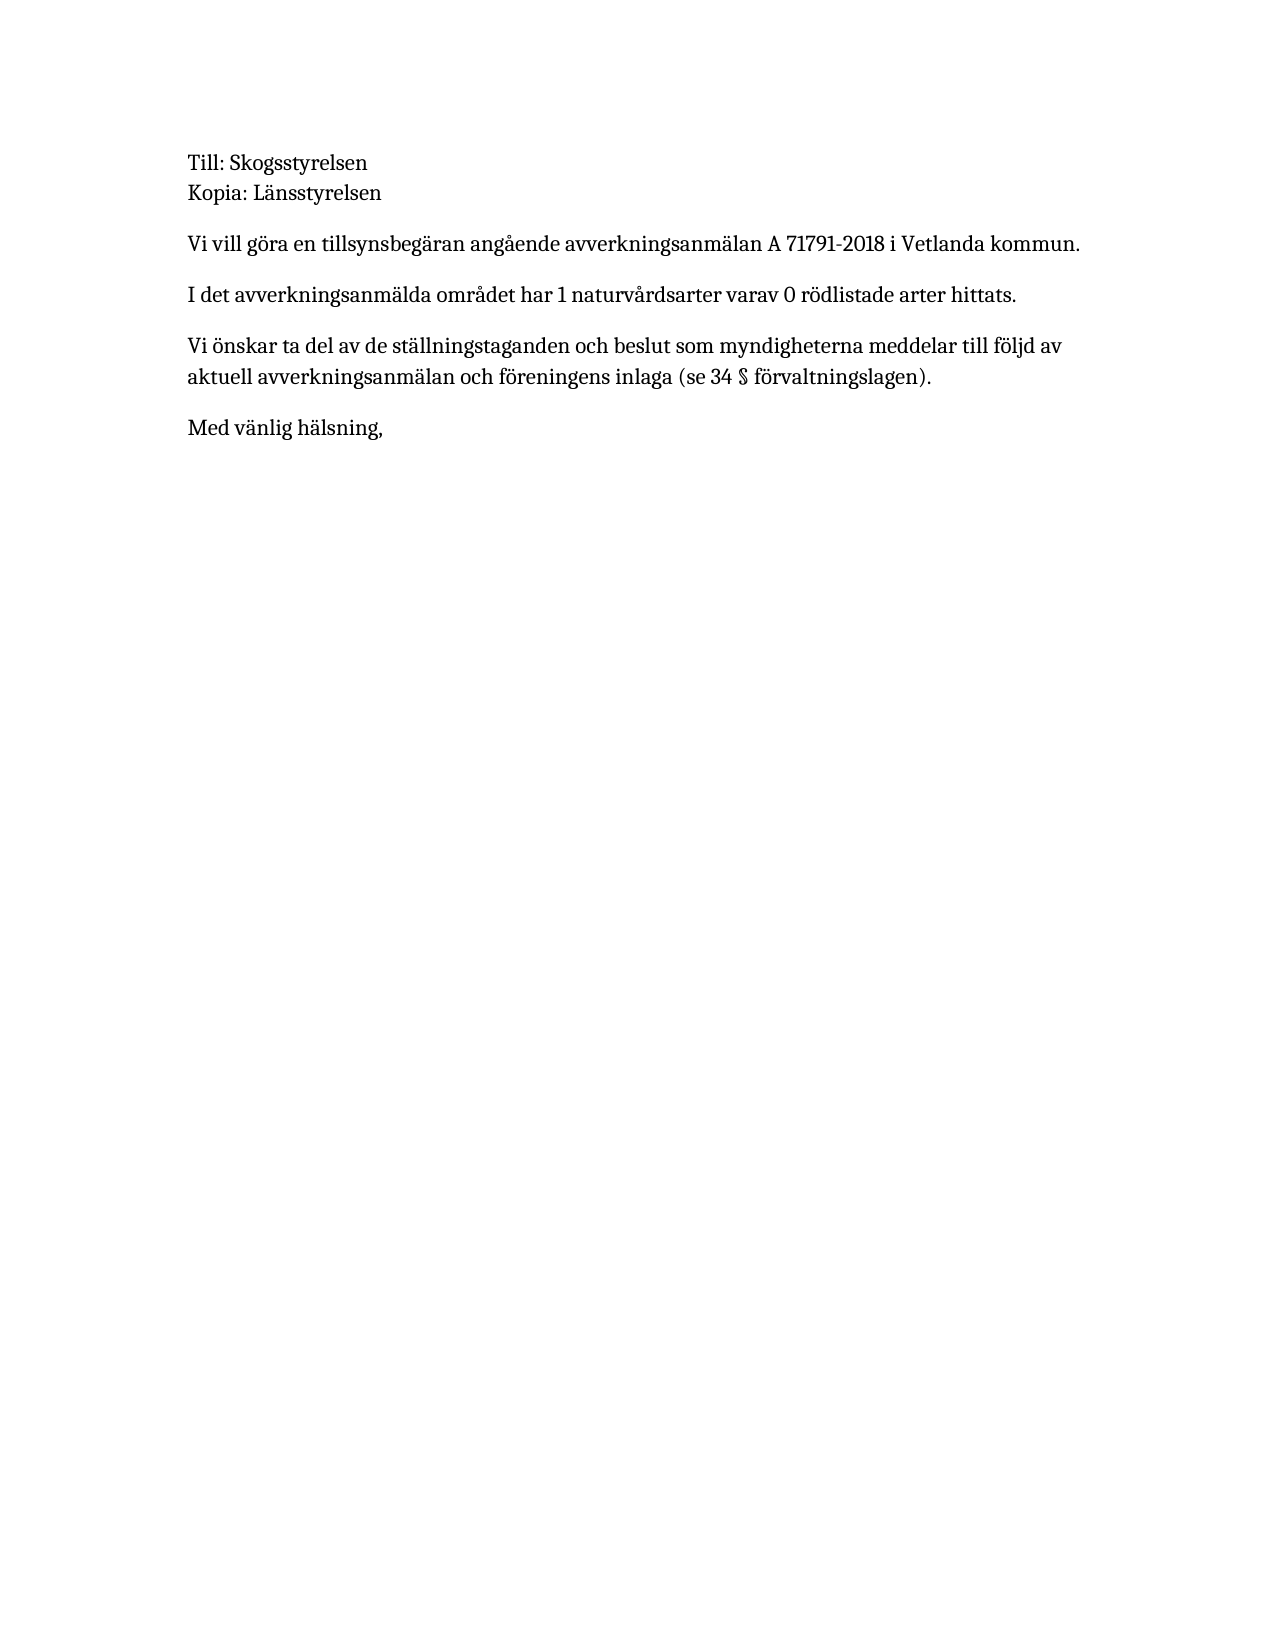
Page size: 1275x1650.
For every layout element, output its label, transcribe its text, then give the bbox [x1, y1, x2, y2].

text Vi önskar ta del av de ställningstaganden och beslut som myndigheterna meddelar till följd av aktuell avverkningsanmälan och föreningens inlaga (se 34 § förvaltningslagen). [187, 333, 1087, 390]
text Vi vill göra en tillsynsbegäran angående avverkningsanmälan A 71791-2018 i Vetlanda kommun. [187, 231, 1087, 258]
text I det avverkningsanmälda området har 1 naturvårdsarter varav 0 rödlistade arter hittats. [187, 282, 1087, 309]
text Till: Skogsstyrelsen Kopia: Länsstyrelsen [187, 150, 1087, 207]
text Med vänlig hälsning, [187, 414, 1087, 471]
